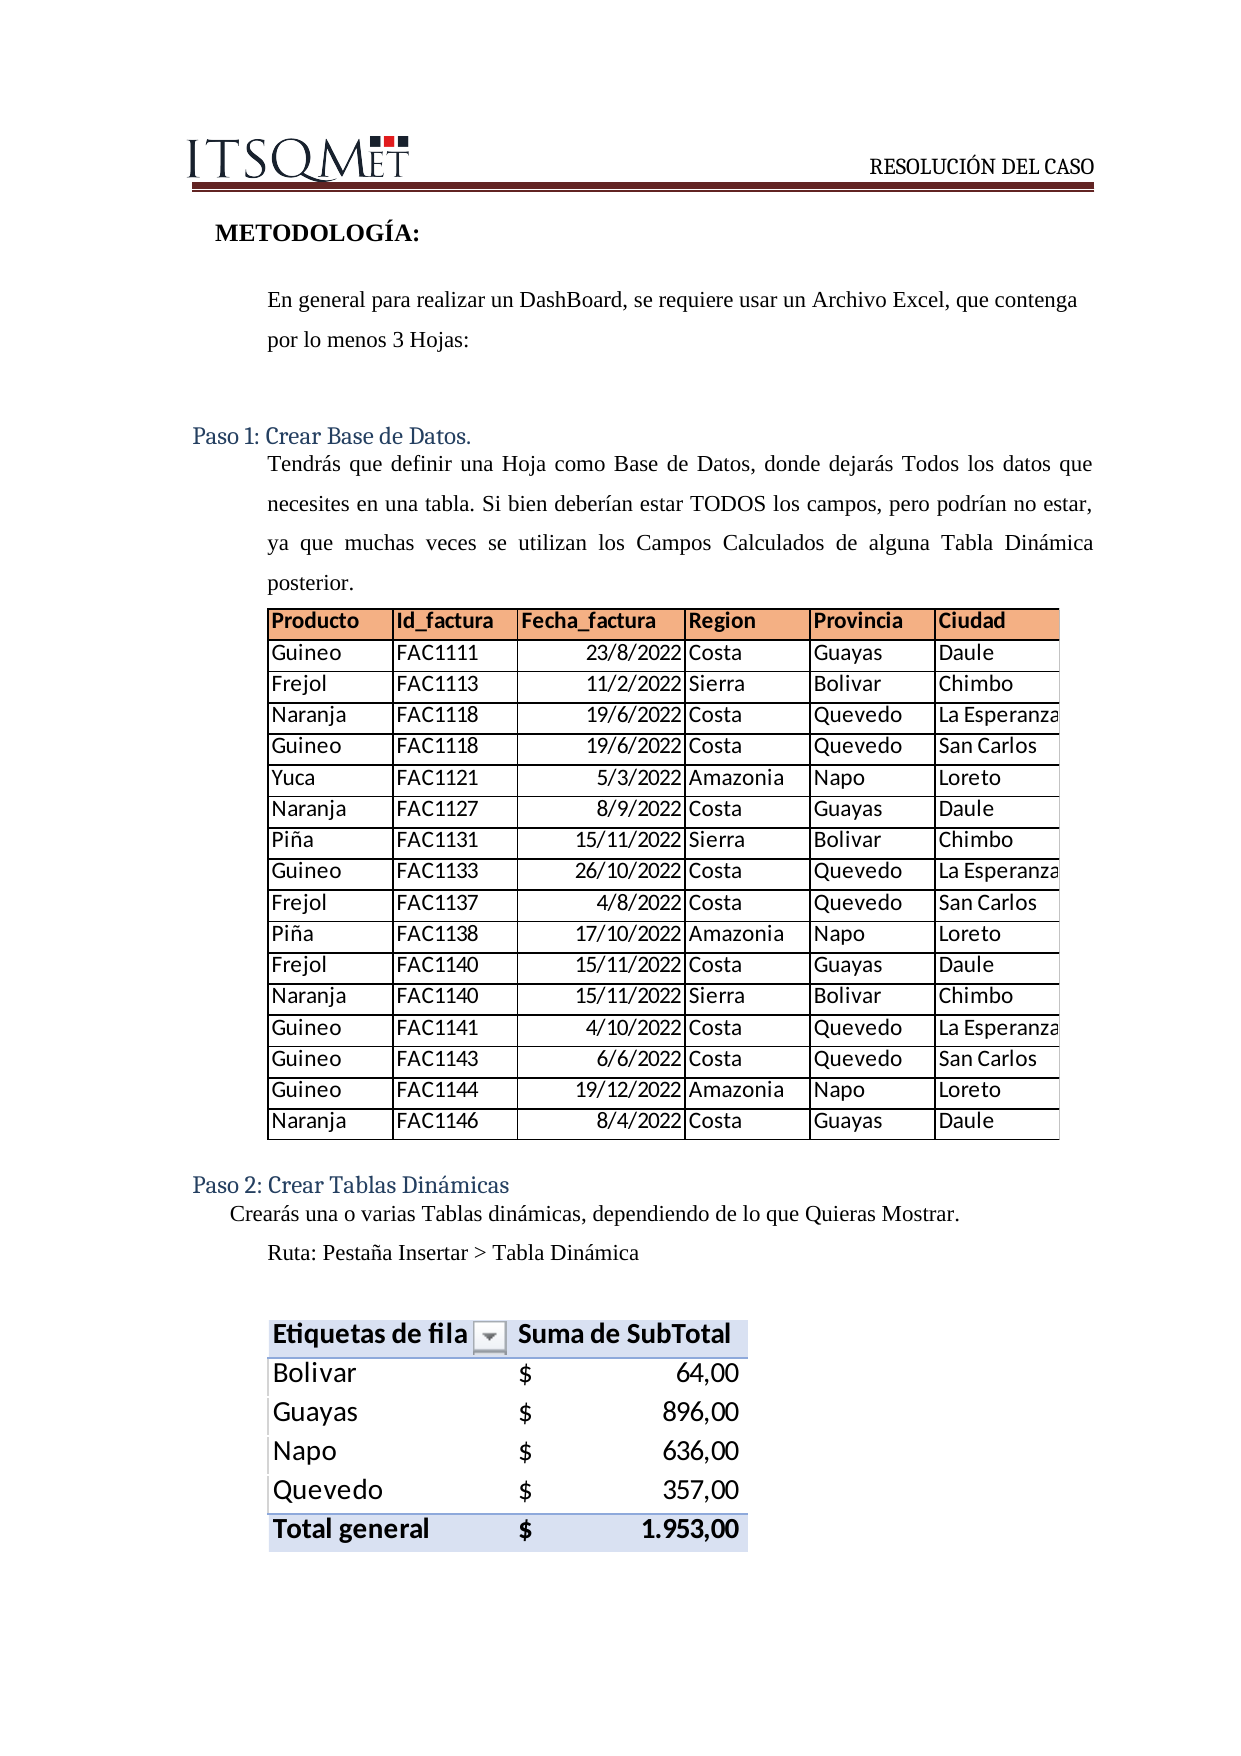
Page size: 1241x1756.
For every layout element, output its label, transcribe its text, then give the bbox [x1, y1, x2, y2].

list Tendrás que definir una Hoja como Base de Datos, donde dejarás Todos los datos que necesites en una tabla. Si bien deberían estar TODOS los campos, pero podrían no estar, ya que muchas veces se utilizan los Campos Calculados de alguna Tabla Dinámica posterior. [267, 450, 1094, 595]
list Ruta: Pestaña Insertar > Tabla Dinámica [267, 1239, 1094, 1265]
subtitle Paso 2: Crear Tablas Dinámicas [192, 1171, 1094, 1199]
subtitle METODOLOGÍA: [215, 218, 1094, 247]
list En general para realizar un DashBoard, se requiere usar un Archivo Excel, que contenga por lo menos 3 Hojas: [267, 286, 1094, 352]
list Crearás una o varias Tablas dinámicas, dependiendo de lo que Quieras Mostrar. [229, 1199, 1094, 1226]
picture [168, 127, 427, 192]
subtitle Paso 1: Crear Base de Datos. [192, 422, 1094, 450]
